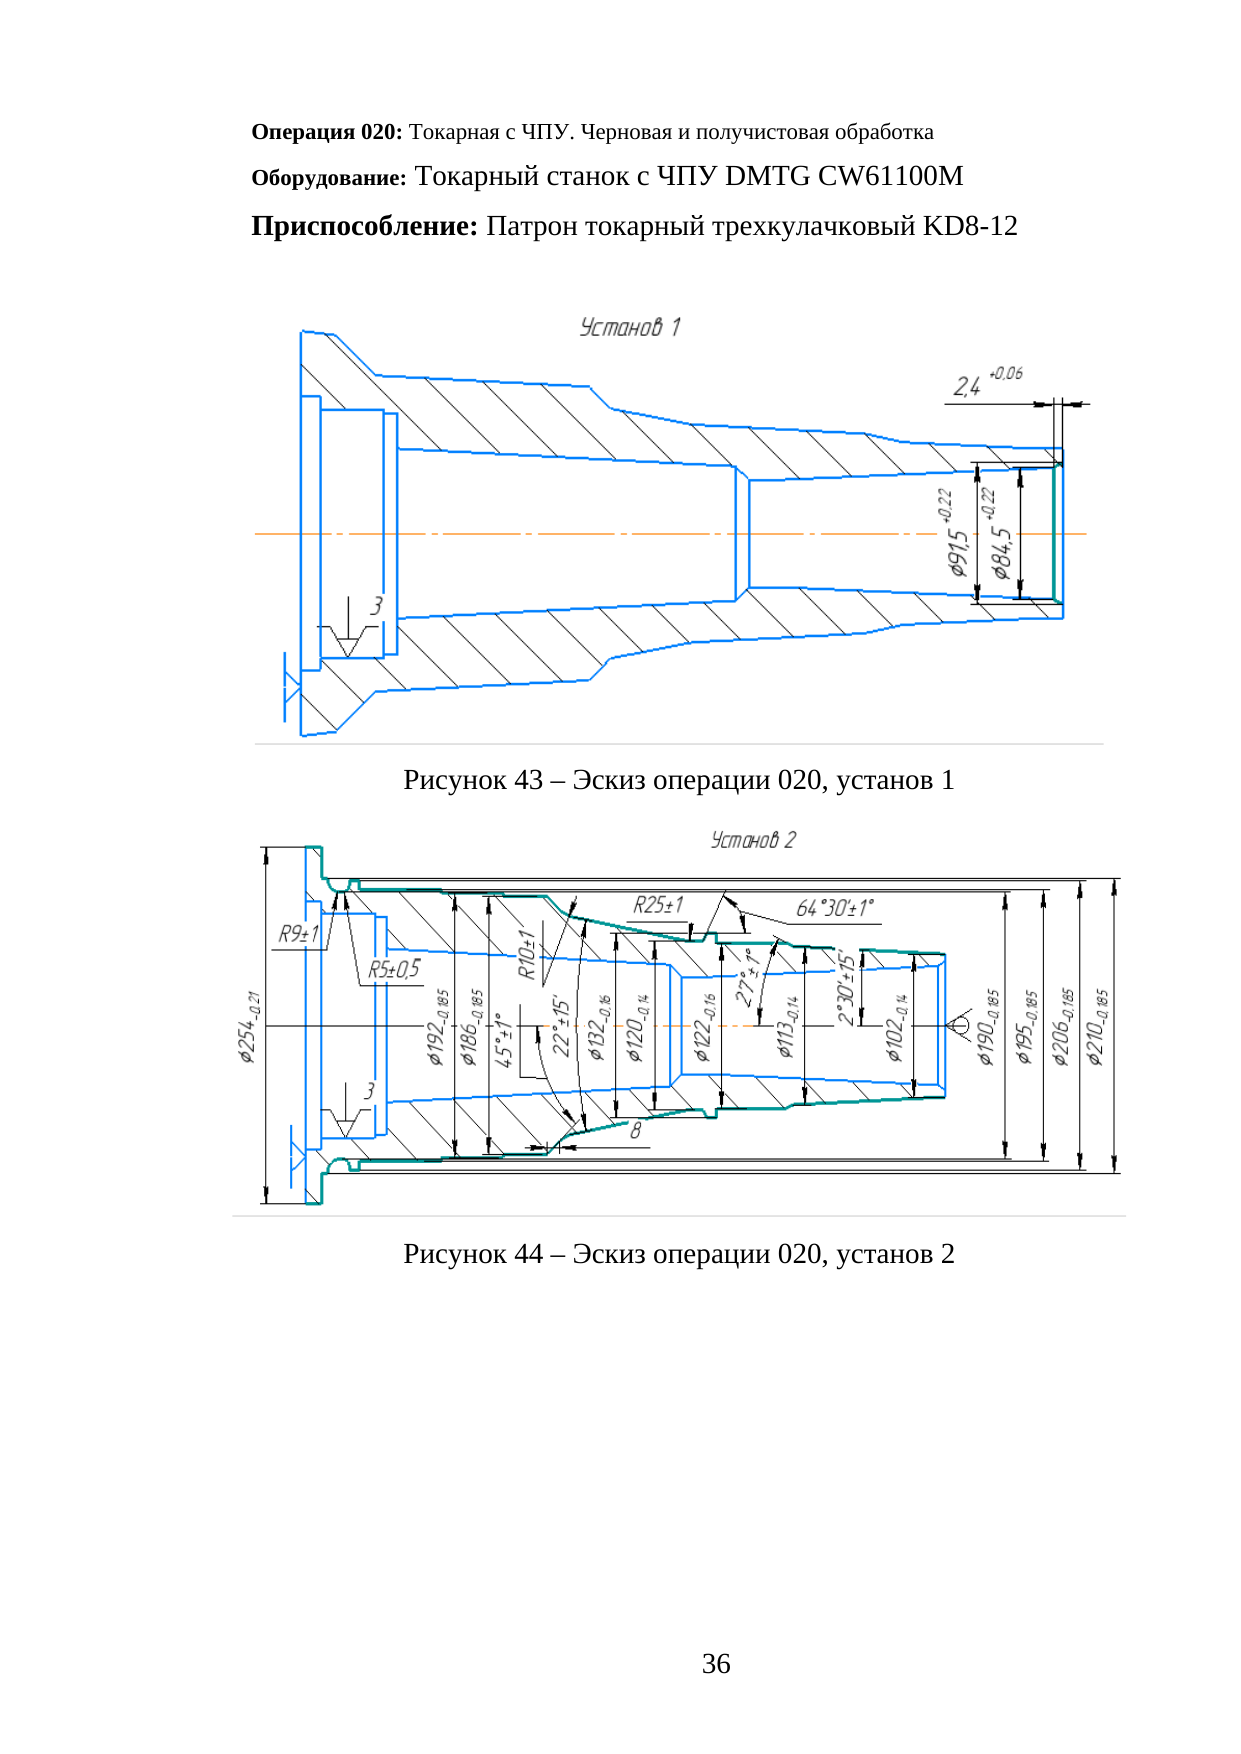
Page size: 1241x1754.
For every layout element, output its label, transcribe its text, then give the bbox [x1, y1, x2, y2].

picture [254, 258, 1104, 746]
text Рисунок 43 – Эскиз операции 020, установ 1 [177, 762, 1181, 796]
text Операция 020: Токарная с ЧПУ. Черновая и получистовая обработка [177, 118, 1181, 144]
text Оборудование: Токарный станок с ЧПУ DMTG CW61100M [177, 158, 1181, 191]
text Рисунок 44 – Эскиз операции 020, установ 2 [177, 1237, 1181, 1270]
text Приспособление: Патрон токарный трехкулачковый KD8-12 [177, 208, 1181, 241]
picture [232, 812, 1127, 1220]
